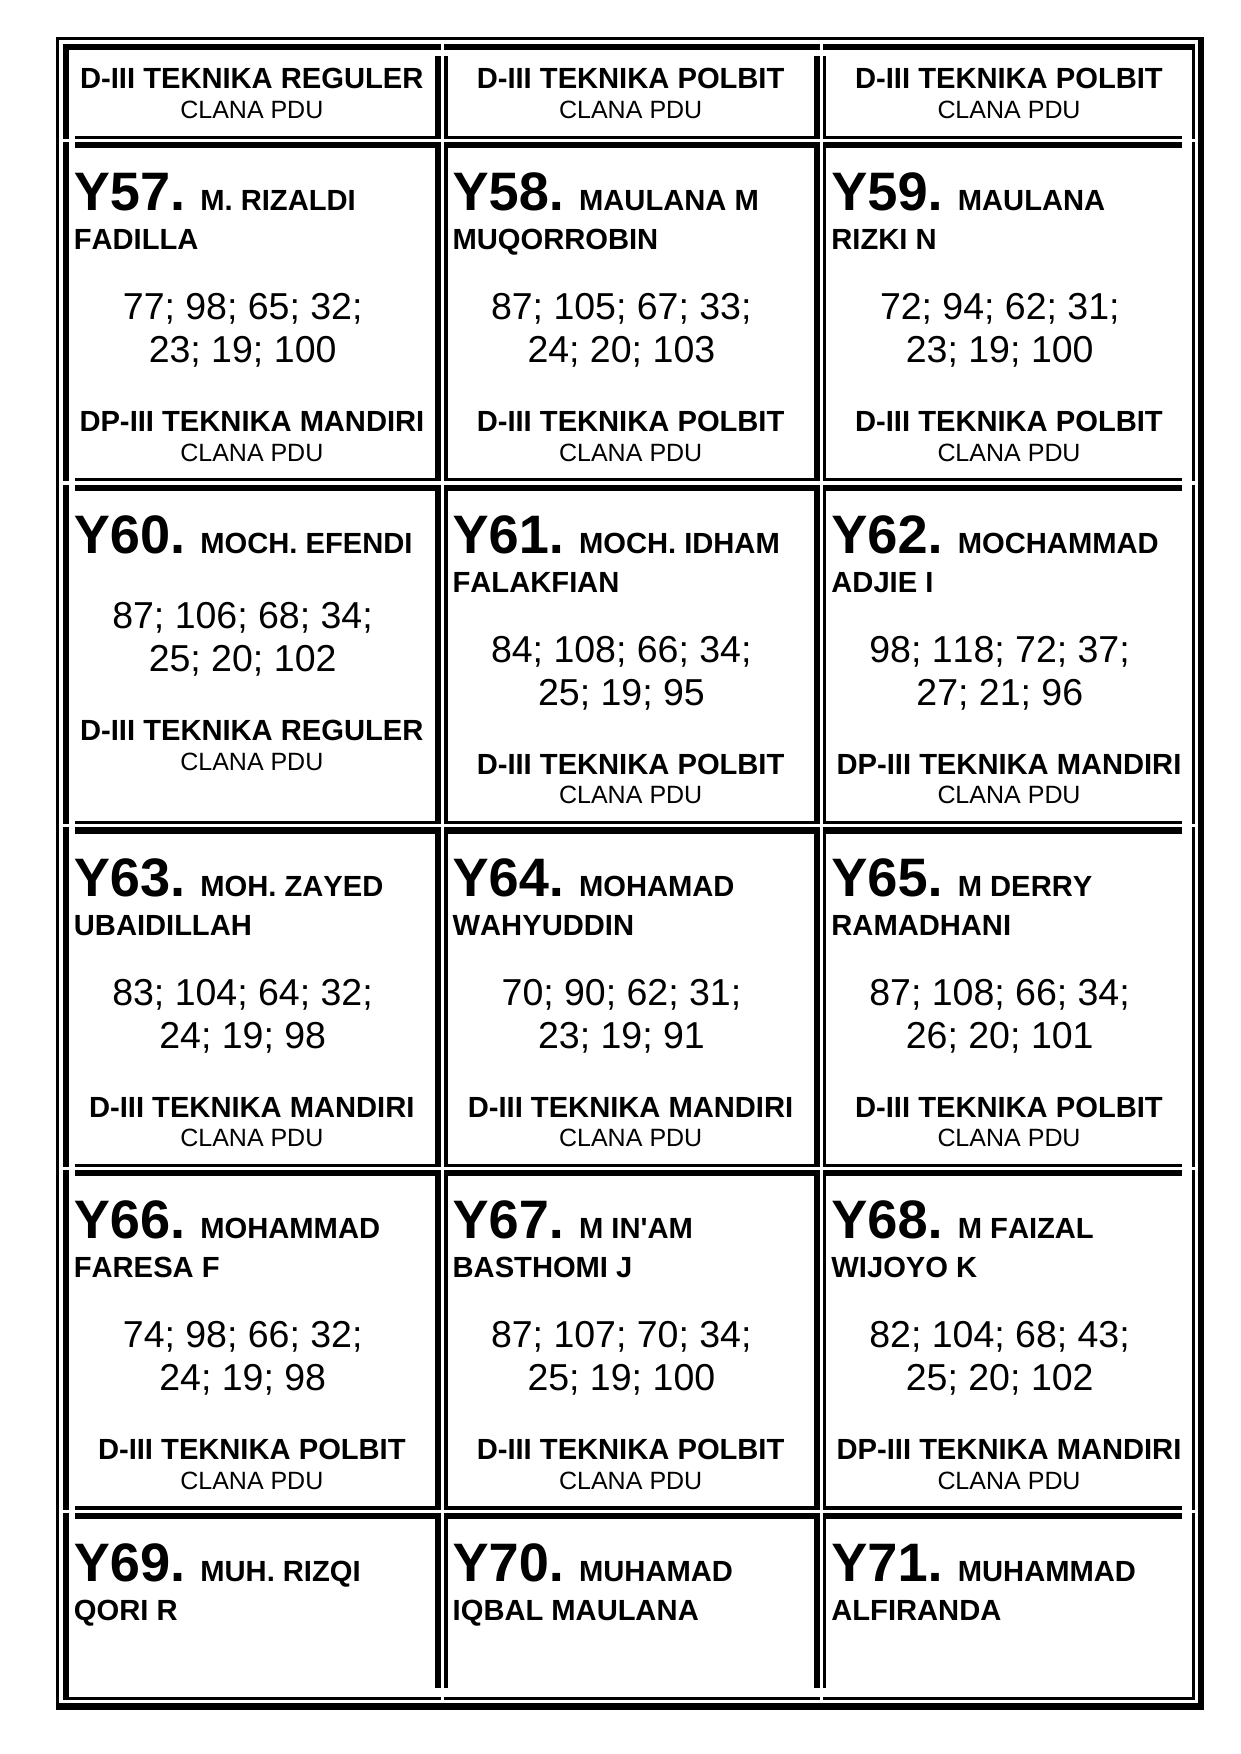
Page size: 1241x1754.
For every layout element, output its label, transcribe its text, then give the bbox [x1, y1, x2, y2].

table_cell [441, 1506, 820, 1697]
table_cell Y57. M. RIZALDI FADILLA 77; 98; 65; 32; 23; 19; 100 DP-III TEKNIKA MANDIRI CLANA PDU [63, 136, 441, 478]
table_cell Y61. MOCH. IDHAM FALAKFIAN 84; 108; 66; 34; 25; 19; 95 D-III TEKNIKA POLBIT CLANA PDU [441, 478, 820, 821]
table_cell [441, 40, 820, 136]
table_cell Y64. MOHAMAD WAHYUDDIN 70; 90; 62; 31; 23; 19; 91 D-III TEKNIKA MANDIRI CLANA PDU [441, 821, 820, 1164]
table_cell Y67. M IN'AM BASTHOMI J 87; 107; 70; 34; 25; 19; 100 D-III TEKNIKA POLBIT CLANA PDU [441, 1164, 820, 1506]
table_cell Y69. MUH. RIZQI QORI R 92; 119; 72; 36; 27; 21; 102 D-III TEKNIKA POLBIT CLANA PDU [63, 1506, 441, 1697]
table_cell Y63. MOH. ZAYED UBAIDILLAH 83; 104; 64; 32; 24; 19; 98 D-III TEKNIKA MANDIRI CLANA PDU [63, 821, 441, 1164]
table_cell Y54. IVANDER DHANDY A 86; 100; 67; 33; 24; 19; 96 D-III TEKNIKA REGULER CLANA PDU [69, 50, 441, 136]
table_cell Y60. MOCH. EFENDI 87; 106; 68; 34; 25; 20; 102 D-III TEKNIKA REGULER CLANA PDU [63, 478, 441, 821]
table_cell Y66. MOHAMMAD FARESA F 74; 98; 66; 32; 24; 19; 98 D-III TEKNIKA POLBIT CLANA PDU [63, 1164, 441, 1506]
table_cell Y58. MAULANA M MUQORROBIN 87; 105; 67; 33; 24; 20; 103 D-III TEKNIKA POLBIT CLANA PDU [441, 136, 820, 478]
table_cell Y65. M DERRY RAMADHANI 87; 108; 66; 34; 26; 20; 101 D-III TEKNIKA POLBIT CLANA PDU [820, 821, 1198, 1164]
table_cell Y62. MOCHAMMAD ADJIE I 98; 118; 72; 37; 27; 21; 96 DP-III TEKNIKA MANDIRI CLANA PDU [820, 478, 1198, 821]
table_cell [820, 1506, 1198, 1697]
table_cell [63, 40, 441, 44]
table_cell Y68. M FAIZAL WIJOYO K 82; 104; 68; 43; 25; 20; 102 DP-III TEKNIKA MANDIRI CLANA PDU [820, 1164, 1198, 1506]
table_cell Y59. MAULANA RIZKI N 72; 94; 62; 31; 23; 19; 100 D-III TEKNIKA POLBIT CLANA PDU [820, 136, 1198, 478]
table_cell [820, 40, 1198, 136]
